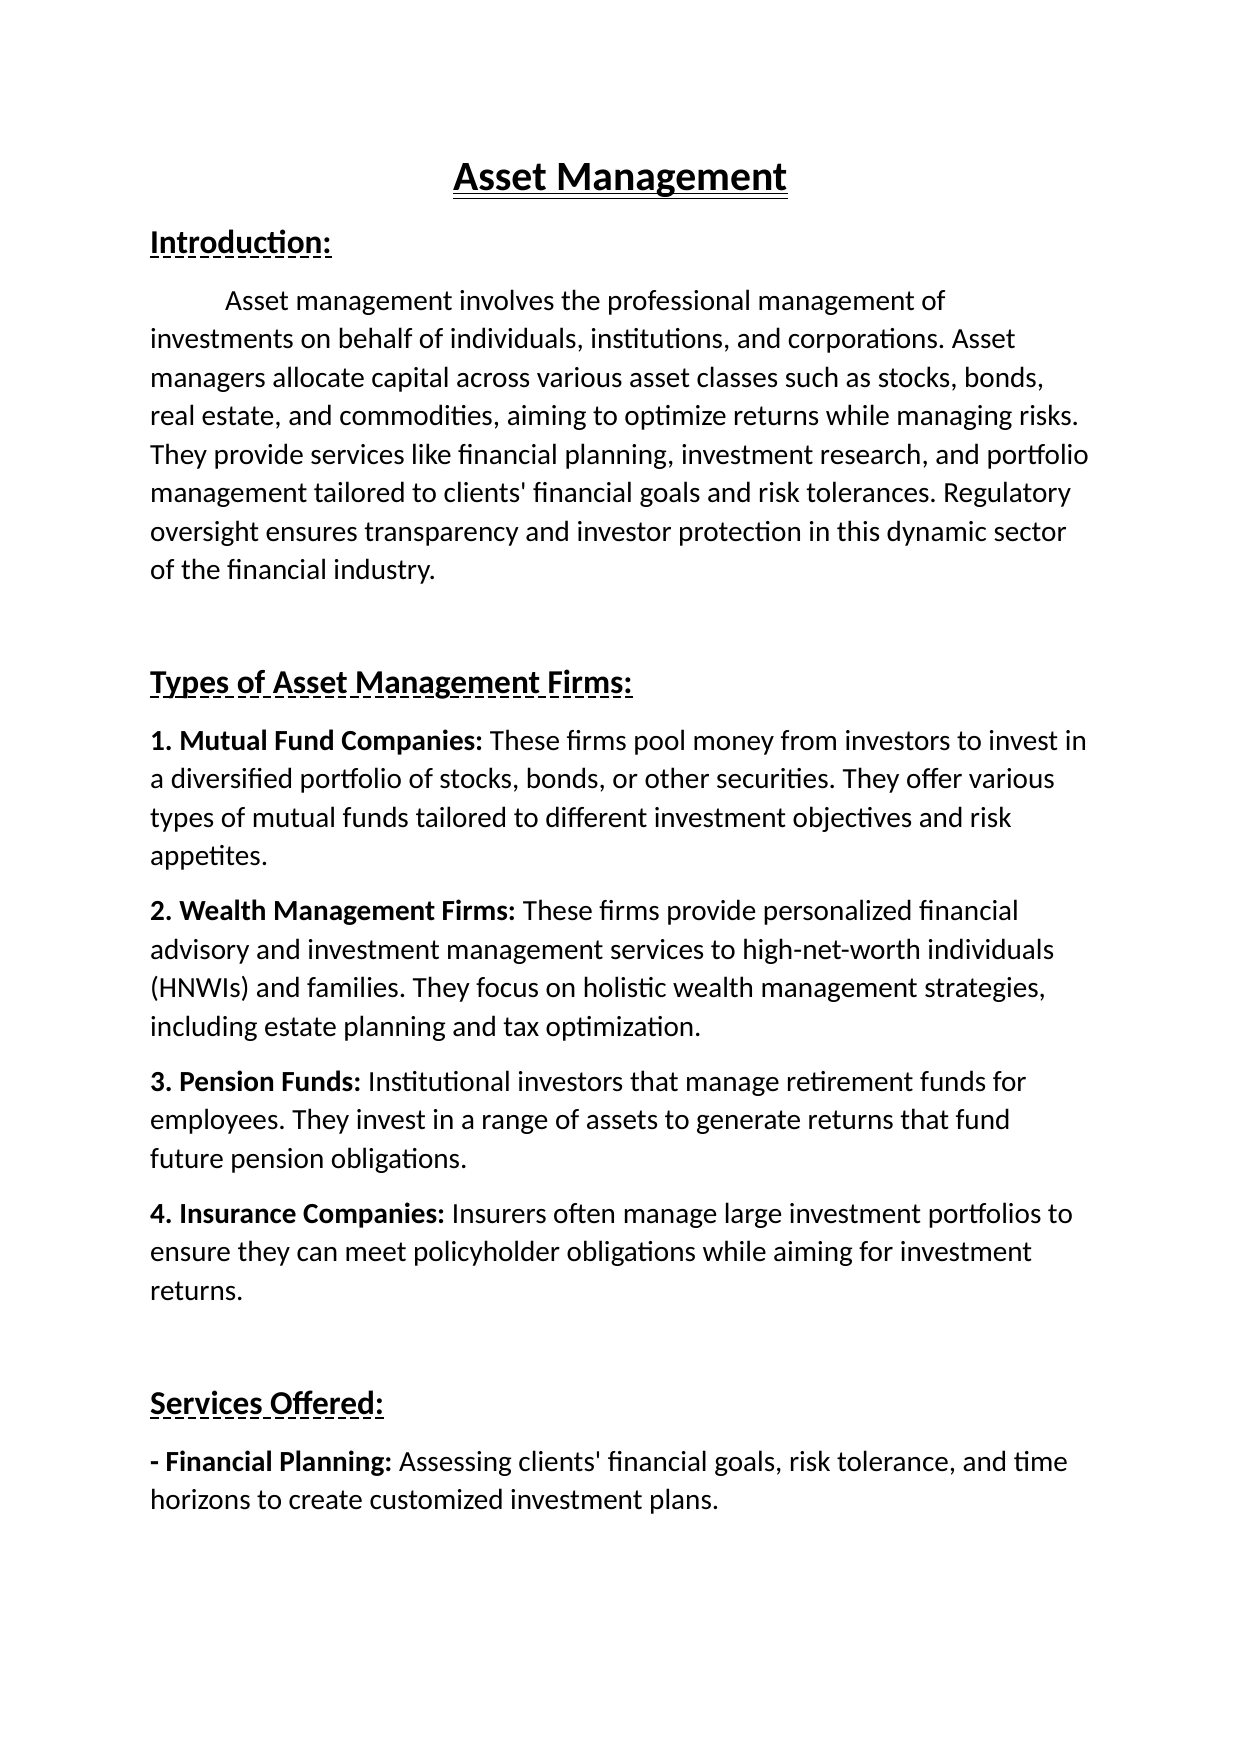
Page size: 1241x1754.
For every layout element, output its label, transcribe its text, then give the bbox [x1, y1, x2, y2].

text Services Offered: [150, 1382, 1090, 1423]
text 3. Pension Funds: Institutional investors that manage retirement funds for employees. They invest in a range of assets to generate returns that fund future pension obligations. [150, 1063, 1090, 1175]
text Asset Management [150, 150, 1090, 201]
text 4. Insurance Companies: Insurers often manage large investment portfolios to ensure they can meet policyholder obligations while aiming for investment returns. [150, 1195, 1090, 1307]
text - Financial Planning: Assessing clients' financial goals, risk tolerance, and time horizons to create customized investment plans. [150, 1443, 1090, 1517]
text Types of Asset Management Firms: [150, 661, 1090, 702]
text 1. Mutual Fund Companies: These firms pool money from investors to invest in a diversified portfolio of stocks, bonds, or other securities. They offer various types of mutual funds tailored to different investment objectives and risk appetites. [150, 722, 1090, 873]
text Introduction: [150, 222, 1090, 262]
text Asset management involves the professional management of investments on behalf of individuals, institutions, and corporations. Asset managers allocate capital across various asset classes such as stocks, bonds, real estate, and commodities, aiming to optimize returns while managing risks. They provide services like financial planning, investment research, and portfolio management tailored to clients' financial goals and risk tolerances. Regulatory oversight ensures transparency and investor protection in this dynamic sector of the financial industry. [150, 282, 1090, 587]
text 2. Wealth Management Firms: These firms provide personalized financial advisory and investment management services to high-net-worth individuals (HNWIs) and families. They focus on holistic wealth management strategies, including estate planning and tax optimization. [150, 892, 1090, 1043]
